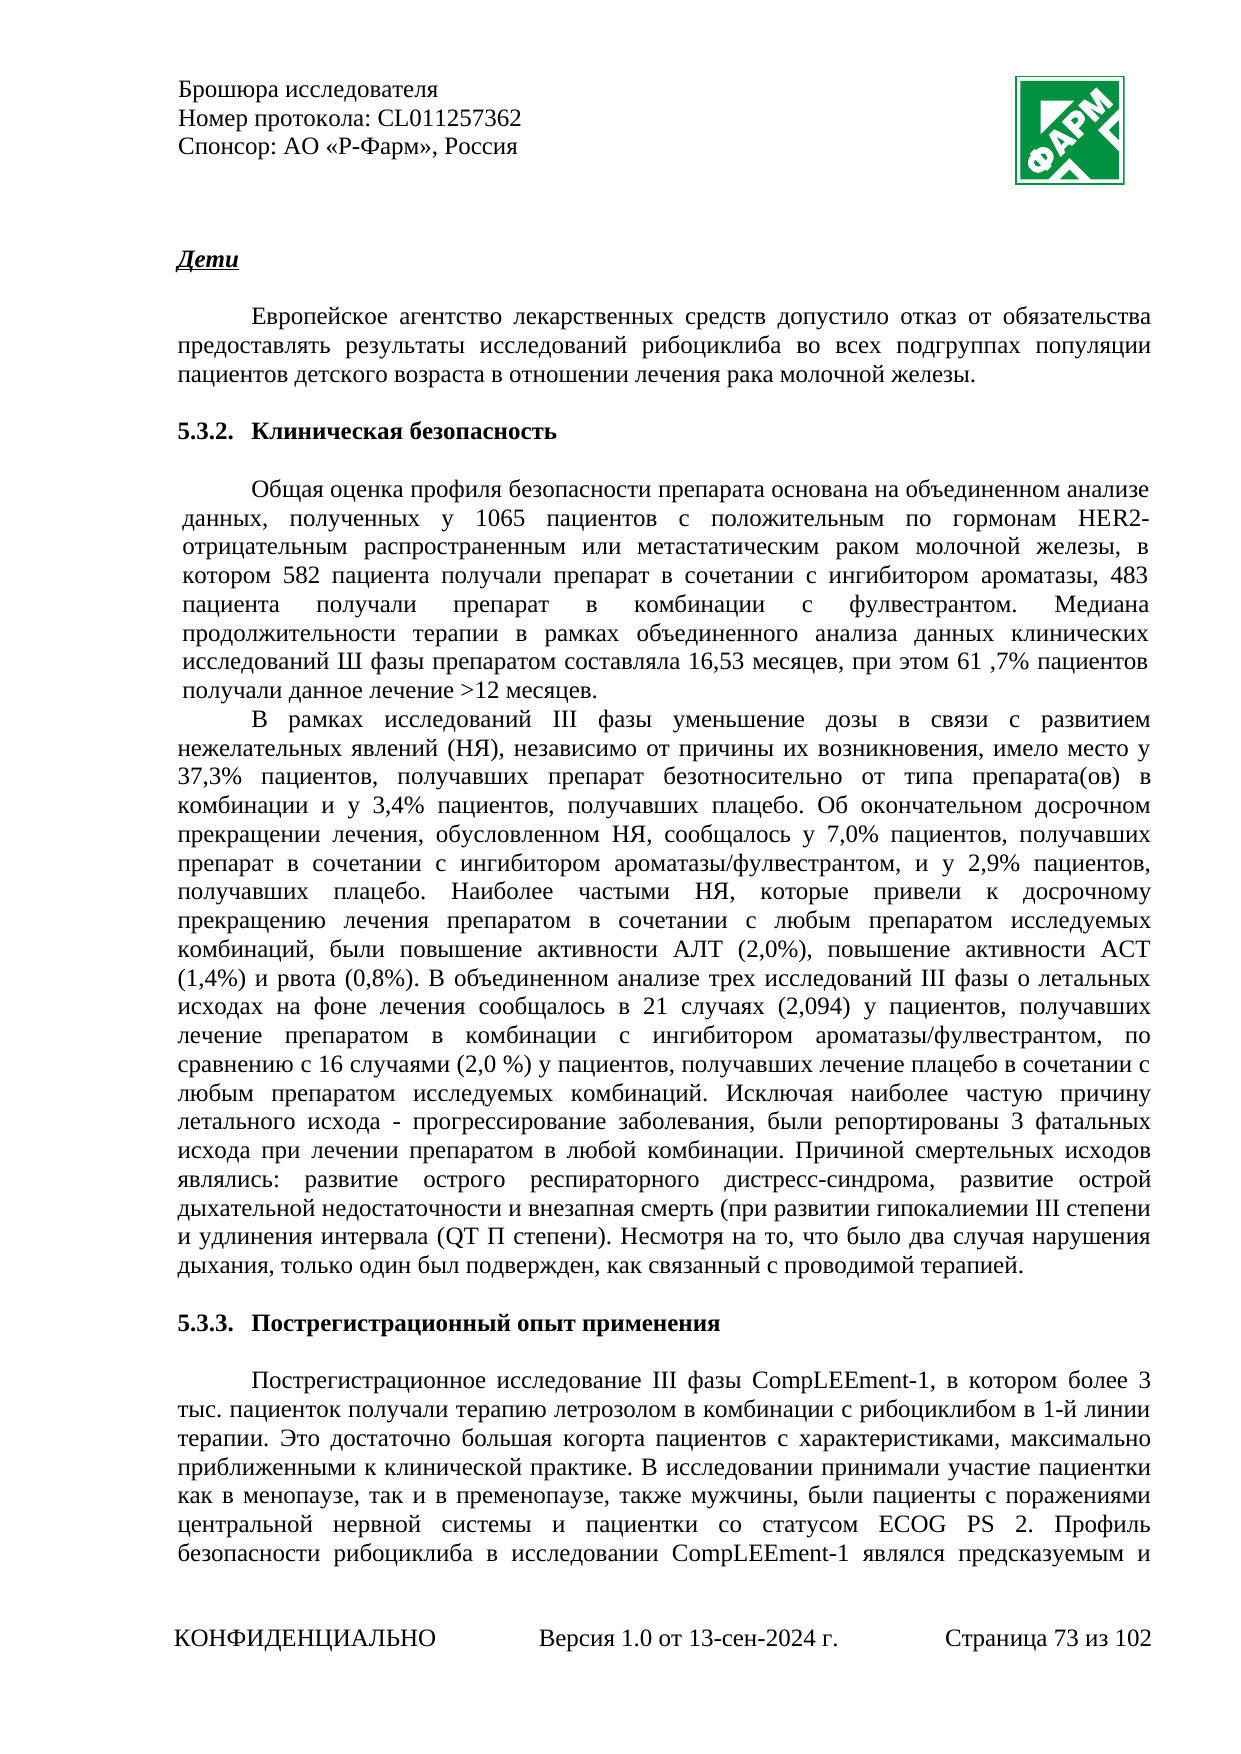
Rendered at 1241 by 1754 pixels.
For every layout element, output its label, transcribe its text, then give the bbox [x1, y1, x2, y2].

text Европейское агентство лекарственных средств допустило отказ от обязательства предоставлять результаты исследований рибоциклиба во всех подгруппах популяции пациентов детского возраста в отношении лечения рака молочной железы. [177, 301, 1152, 388]
text Дети [177, 244, 1152, 273]
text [177, 1366, 1152, 1567]
subtitle Клиническая безопасность [177, 416, 1152, 445]
text В рамках исследований III фазы уменьшение дозы в связи с развитием нежелательных явлений (НЯ), независимо от причины их возникновения, имело место у 37,3% пациентов, получавших препарат безотносительно от типа препарата(ов) в комбинации и у 3,4% пациентов, получавших плацебо. Об окончательном досрочном прекращении лечения, обусловленном НЯ, сообщалось у 7,0% пациентов, получавших препарат в сочетании с ингибитором ароматазы/фулвестрантом, и у 2,9% пациентов, получавших плацебо. Наиболее частыми НЯ, которые привели к досрочному прекращению лечения препаратом в сочетании с любым препаратом исследуемых комбинаций, были повышение активности АЛТ (2,0%), повышение активности АСТ (1,4%) и рвота (0,8%). В объединенном анализе трех исследований III фазы о летальных исходах на фоне лечения сообщалось в 21 случаях (2,094) у пациентов, получавших лечение препаратом в комбинации с ингибитором ароматазы/фулвестрантом, по сравнению с 16 случаями (2,0 %) у пациентов, получавших лечение плацебо в сочетании с любым препаратом исследуемых комбинаций. Исключая наиболее частую причину летального исхода - прогрессирование заболевания, были репортированы 3 фатальных исхода при лечении препаратом в любой комбинации. Причиной смертельных исходов являлись: развитие острого респираторного дистресс-синдрома, развитие острой дыхательной недостаточности и внезапная смерть (при развитии гипокалиемии III степени и удлинения интервала (QT П степени). Несмотря на то, что было два случая нарушения дыхания, только один был подвержден, как связанный с проводимой терапией. [177, 704, 1152, 1279]
subtitle Пострегистрационный опыт применения [177, 1308, 1152, 1336]
text Общая оценка профиля безопасности препарата основана на объединенном анализе данных, полученных у 1065 пациентов с положительным по гормонам НЕR2-отрицательным распространенным или метастатическим раком молочной железы, в котором 582 пациента получали препарат в сочетании с ингибитором ароматазы, 483 пациента получали препарат в комбинации с фулвестрантом. Медиана продолжительности терапии в рамках объединенного анализа данных клинических исследований Ш фазы препаратом составляла 16,53 месяцев, при этом 61 ,7% пациентов получали данное лечение >12 месяцев. [182, 474, 1149, 704]
